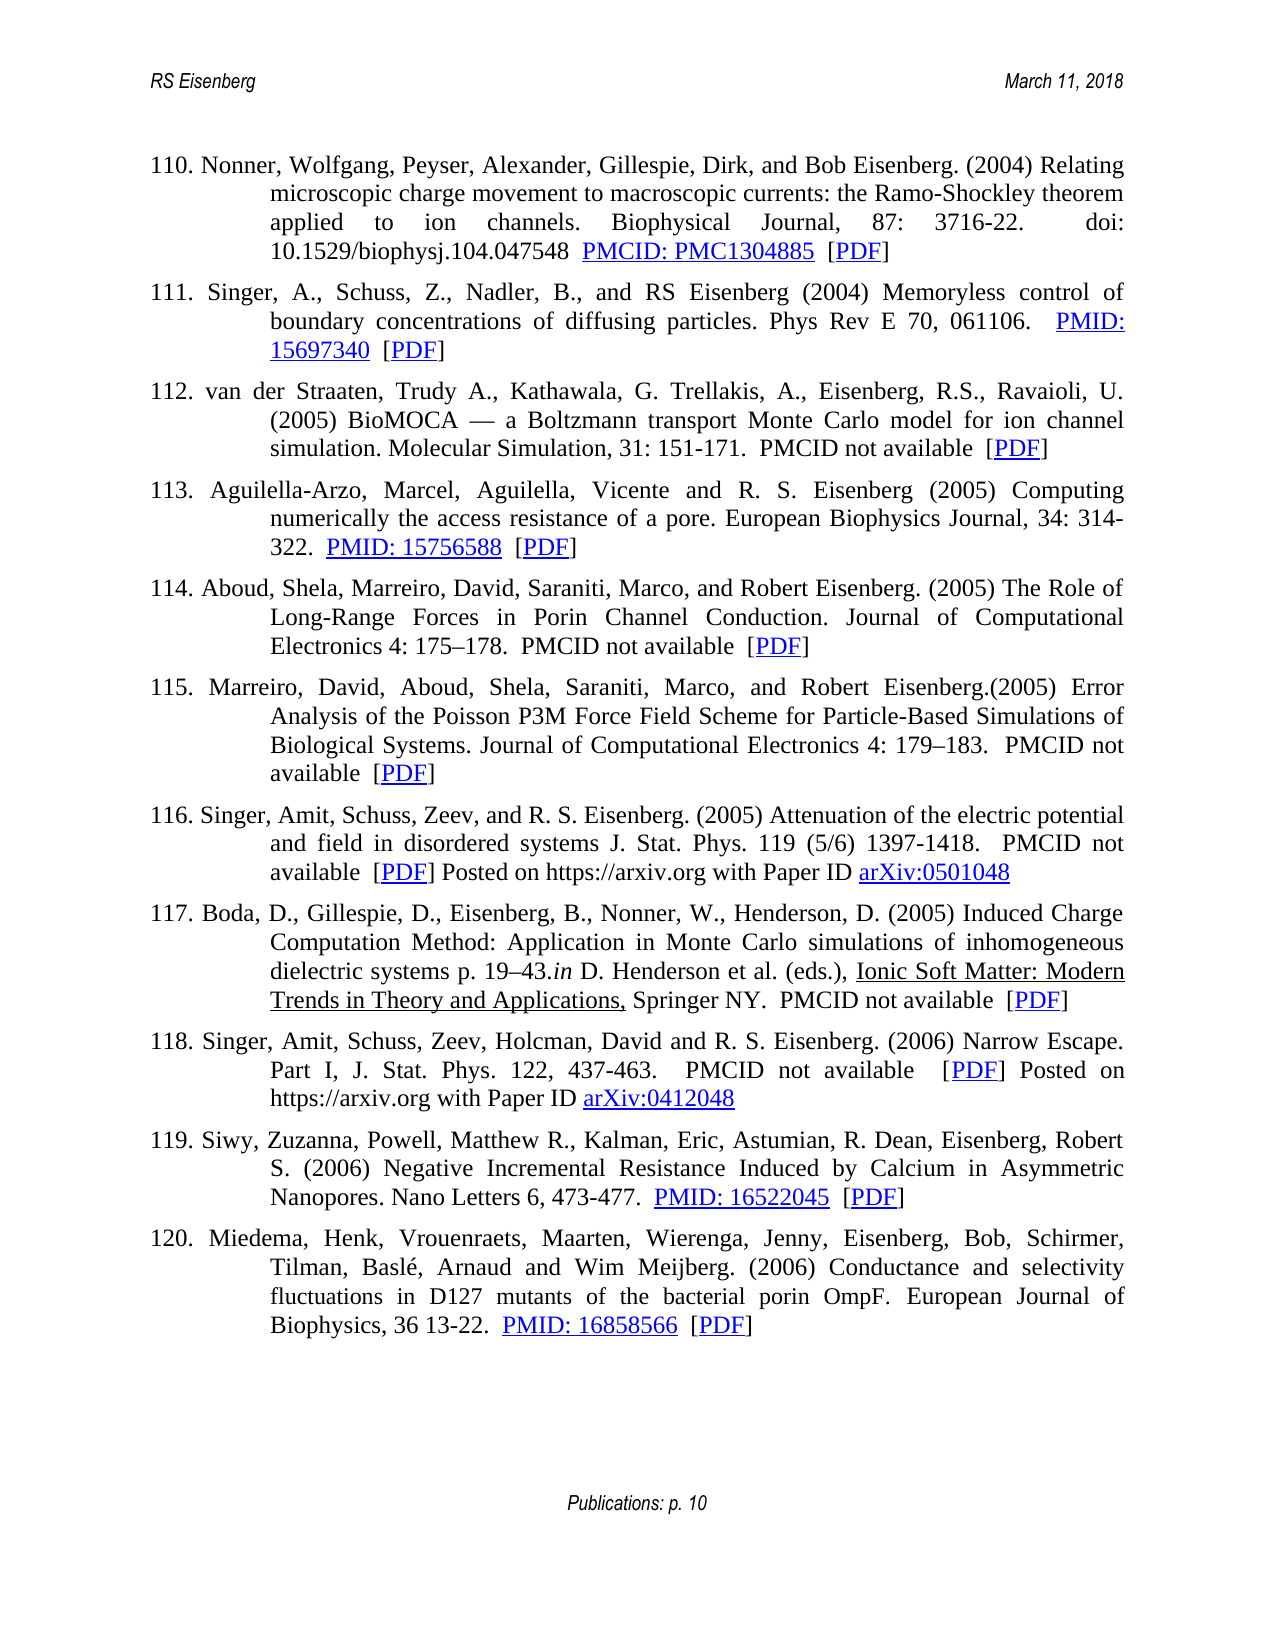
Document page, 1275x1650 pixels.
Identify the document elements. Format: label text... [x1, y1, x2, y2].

text 110. Nonner, Wolfgang, Peyser, Alexander, Gillespie, Dirk, and Bob Eisenberg. (2004) Relating microscopic charge movement to macroscopic currents: the Ramo-Shockley theorem applied to ion channels. Biophysical Journal, 87: 3716-22. doi: 10.1529/biophysj.104.047548 PMCID: PMC1304885 [PDF] [150, 150, 1125, 265]
text 119. Siwy, Zuzanna, Powell, Matthew R., Kalman, Eric, Astumian, R. Dean, Eisenberg, Robert S. (2006) Negative Incremental Resistance Induced by Calcium in Asymmetric Nanopores. Nano Letters 6, 473-477. PMID: 16522045 [PDF] [150, 1125, 1125, 1211]
text 116. Singer, Amit, Schuss, Zeev, and R. S. Eisenberg. (2005) Attenuation of the electric potential and field in disordered systems J. Stat. Phys. 119 (5/6) 1397-1418. PMCID not available [PDF] Posted on https://arxiv.org with Paper ID arXiv:0501048 [150, 800, 1125, 886]
text 112. van der Straaten, Trudy A., Kathawala, G. Trellakis, A., Eisenberg, R.S., Ravaioli, U. (2005) BioMOCA — a Boltzmann transport Monte Carlo model for ion channel simulation. Molecular Simulation, 31: 151-171. PMCID not available [PDF] [150, 376, 1125, 462]
text 113. Aguilella-Arzo, Marcel, Aguilella, Vicente and R. S. Eisenberg (2005) Computing numerically the access resistance of a pore. European Biophysics Journal, 34: 314-322. PMID: 15756588 [PDF] [150, 475, 1125, 561]
text 111. Singer, A., Schuss, Z., Nadler, B., and RS Eisenberg (2004) Memoryless control of boundary concentrations of diffusing particles. Phys Rev E 70, 061106. PMID: 15697340 [PDF] [150, 277, 1125, 363]
text 117. Boda, D., Gillespie, D., Eisenberg, B., Nonner, W., Henderson, D. (2005) Induced Charge Computation Method: Application in Monte Carlo simulations of inhomogeneous dielectric systems p. 19–43.in D. Henderson et al. (eds.), Ionic Soft Matter: Modern Trends in Theory and Applications, Springer NY. PMCID not available [PDF] [150, 898, 1125, 1013]
text 114. Aboud, Shela, Marreiro, David, Saraniti, Marco, and Robert Eisenberg. (2005) The Role of Long-Range Forces in Porin Channel Conduction. Journal of Computational Electronics 4: 175–178. PMCID not available [PDF] [150, 573, 1125, 660]
text 120. Miedema, Henk, Vrouenraets, Maarten, Wierenga, Jenny, Eisenberg, Bob, Schirmer, Tilman, Baslé, Arnaud and Wim Meijberg. (2006) Conductance and selectivity fluctuations in D127 mutants of the bacterial porin OmpF. European Journal of Biophysics, 36 13-22. PMID: 16858566 [PDF] [150, 1223, 1125, 1338]
text 118. Singer, Amit, Schuss, Zeev, Holcman, David and R. S. Eisenberg. (2006) Narrow Escape. Part I, J. Stat. Phys. 122, 437-463. PMCID not available [PDF] Posted on https://arxiv.org with Paper ID arXiv:0412048 [150, 1026, 1125, 1112]
text 115. Marreiro, David, Aboud, Shela, Saraniti, Marco, and Robert Eisenberg.(2005) Error Analysis of the Poisson P3M Force Field Scheme for Particle-Based Simulations of Biological Systems. Journal of Computational Electronics 4: 179–183. PMCID not available [PDF] [150, 672, 1125, 787]
